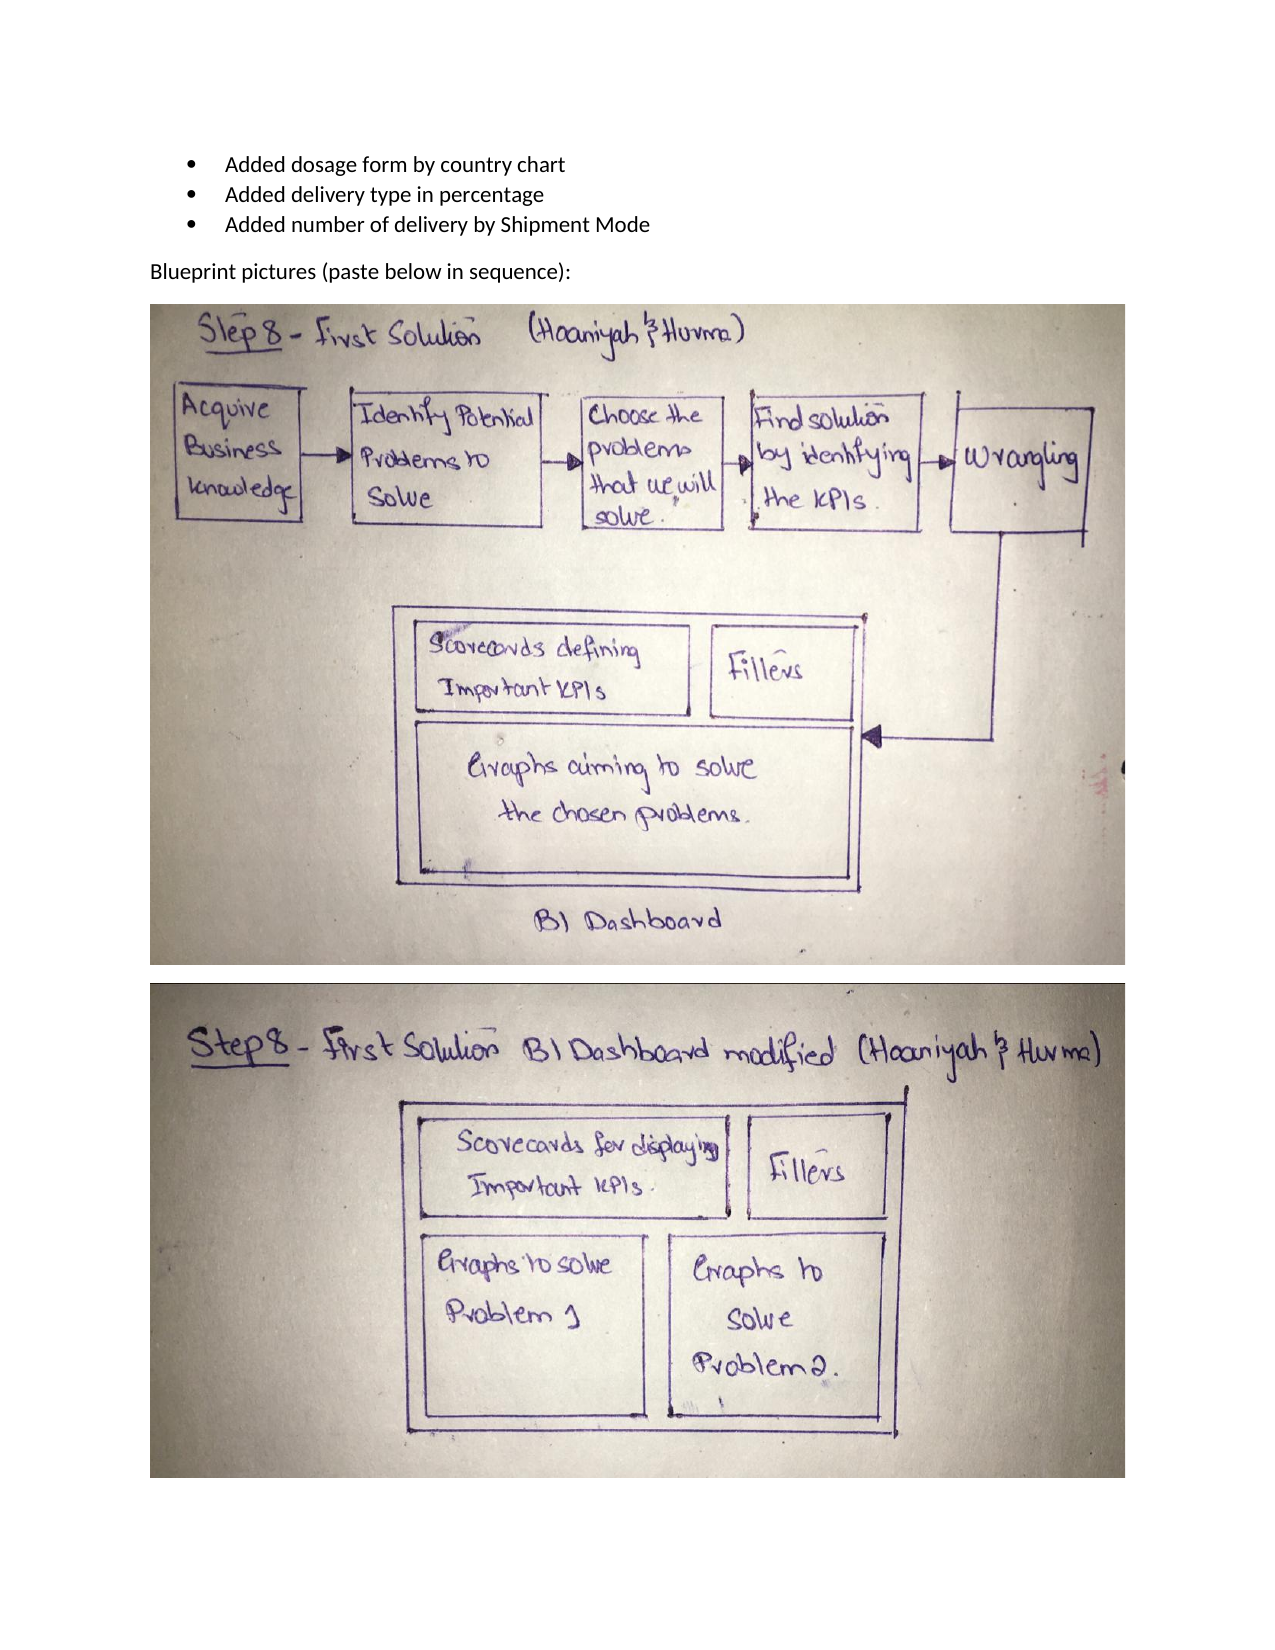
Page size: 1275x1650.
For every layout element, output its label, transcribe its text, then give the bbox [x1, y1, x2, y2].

list Added delivery type in percentage [187, 180, 1125, 208]
picture [150, 983, 1125, 1478]
picture [150, 304, 1125, 965]
list Added dosage form by country chart [187, 150, 1125, 178]
list Added number of delivery by Shipment Mode [187, 210, 1125, 238]
text Blueprint pictures (paste below in sequence): [150, 257, 1125, 285]
